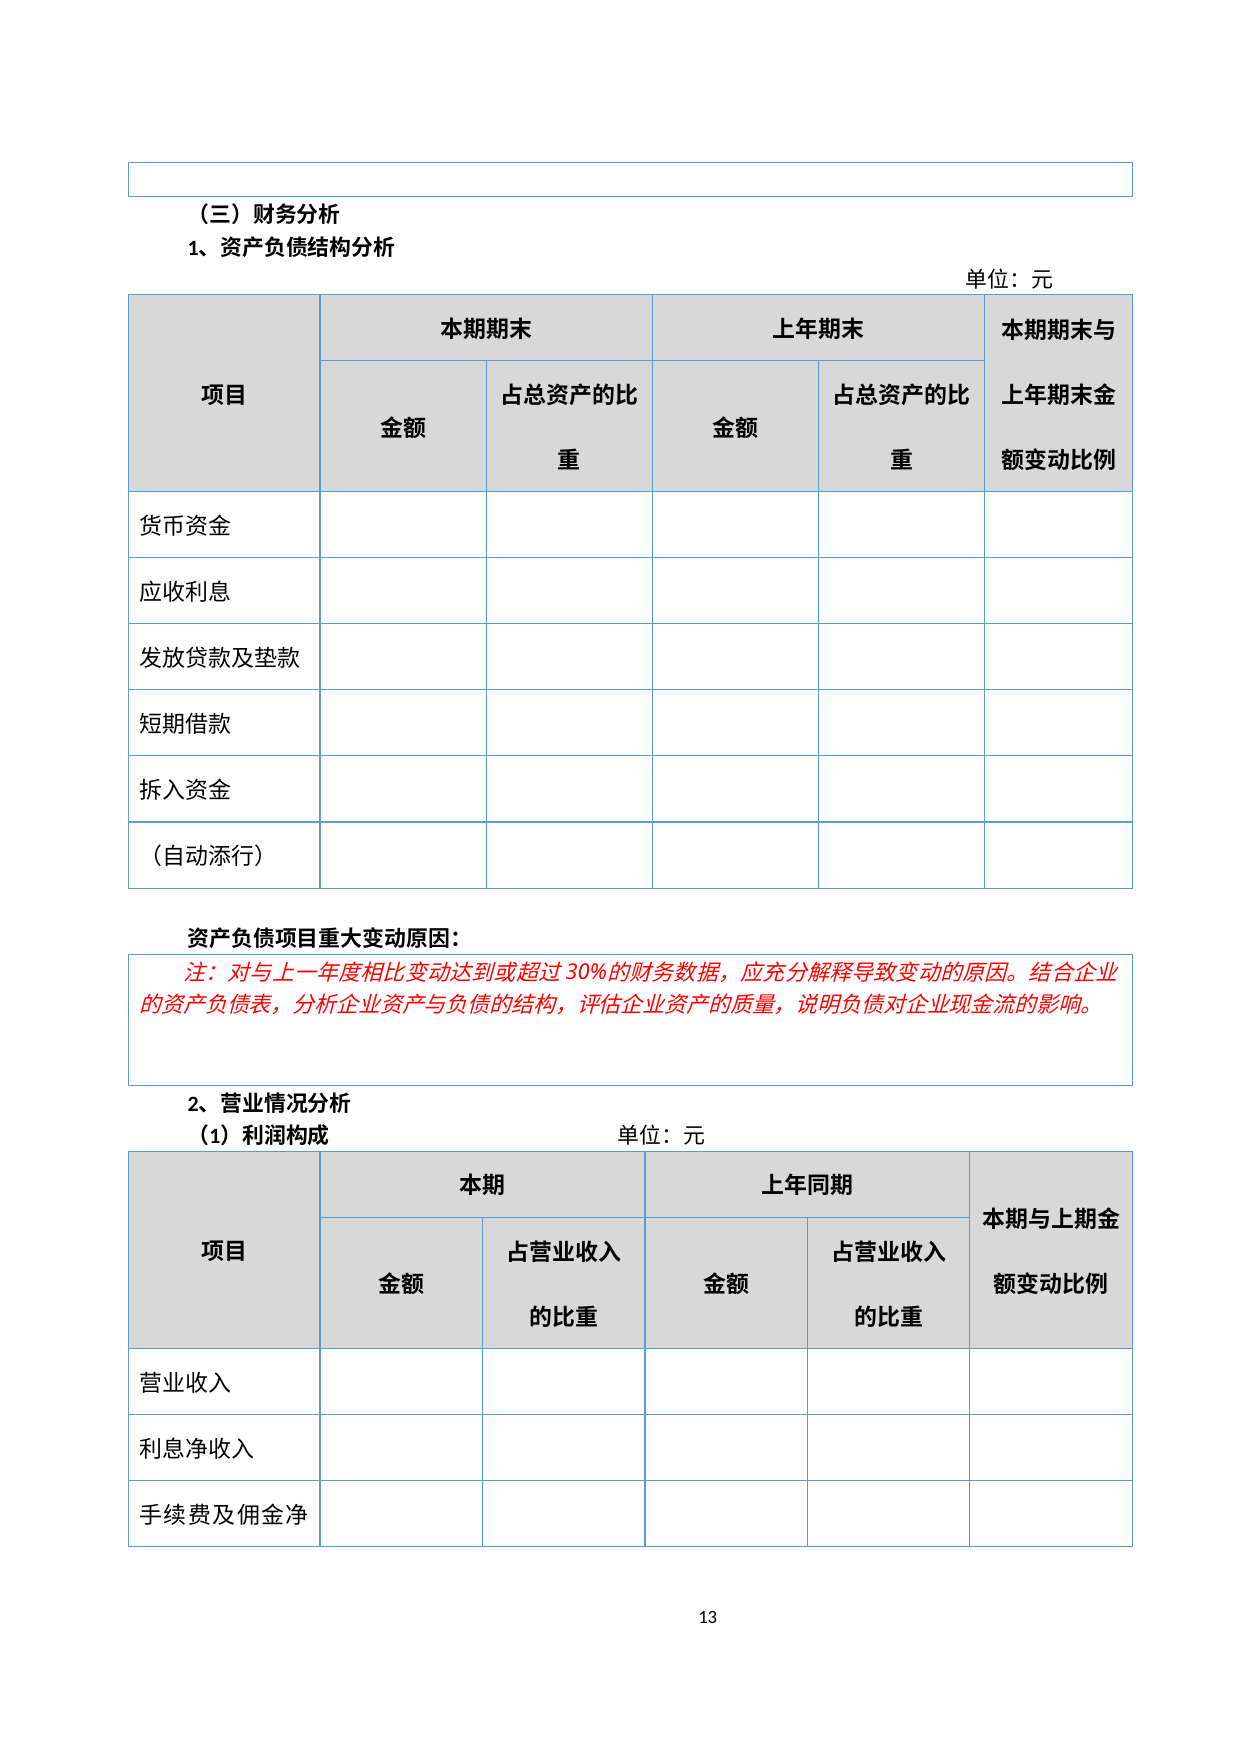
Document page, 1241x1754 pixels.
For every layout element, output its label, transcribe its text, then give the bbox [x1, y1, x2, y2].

table_cell [819, 756, 984, 821]
table_cell [321, 756, 486, 821]
table_cell [321, 1415, 482, 1480]
table_cell 金额 [653, 361, 818, 491]
table_cell [653, 624, 818, 689]
table_cell [985, 756, 1132, 821]
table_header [129, 163, 1132, 196]
table_header 本期 [321, 1152, 644, 1217]
text （三）财务分析 [187, 197, 1053, 229]
table_header 本期与上期金额变动比例 [970, 1152, 1132, 1348]
table_cell 应收利息 [129, 558, 319, 623]
table_cell [808, 1349, 969, 1414]
table_header 上年期末 [653, 295, 984, 360]
table_cell [646, 1481, 807, 1546]
table_cell [321, 492, 486, 557]
table_cell 货币资金 [129, 492, 319, 557]
table_header 注：对与上一年度相比变动达到或超过30%的财务数据，应充分解释导致变动的原因。结合企业的资产负债表，分析企业资产与负债的结构，评估企业资产的质量，说明负债对企业现金流的影响。 [129, 955, 1132, 1084]
table_cell [970, 1481, 1132, 1546]
table_cell [819, 558, 984, 623]
table_cell [653, 823, 818, 887]
table_cell 占营业收入 的比重 [483, 1218, 644, 1348]
table_cell [483, 1481, 644, 1546]
table_cell [819, 823, 984, 887]
table_header 上年同期 [646, 1152, 969, 1217]
table_cell 占总资产的比重 [819, 361, 984, 491]
table_cell [653, 492, 818, 557]
table_cell 金额 [321, 361, 486, 491]
text 单位：元 [187, 262, 1053, 294]
table_header 本期期末与上年期末金额变动比例 [985, 295, 1132, 491]
table_cell [646, 1415, 807, 1480]
table_cell 拆入资金 [129, 756, 319, 821]
table_header 项目 [129, 295, 319, 491]
table_cell [646, 1349, 807, 1414]
table_cell [819, 624, 984, 689]
table_cell 占总资产的比重 [487, 361, 652, 491]
table_cell [487, 624, 652, 689]
table_cell [819, 492, 984, 557]
table_header 项目 [129, 1152, 319, 1348]
table_cell [653, 690, 818, 755]
table_cell [653, 558, 818, 623]
table_cell [970, 1415, 1132, 1480]
table_cell 利息净收入 [129, 1415, 319, 1480]
table_cell [808, 1481, 969, 1546]
table_cell [808, 1415, 969, 1480]
table_cell [487, 756, 652, 821]
table_header 本期期末 [321, 295, 652, 360]
table_cell 金额 [646, 1218, 807, 1348]
table_cell [970, 1349, 1132, 1414]
text 资产负债项目重大变动原因： [187, 921, 1053, 953]
table_cell 金额 [321, 1218, 482, 1348]
table_cell [487, 690, 652, 755]
table_cell 发放贷款及垫款 [129, 624, 319, 689]
table_cell 占营业收入 的比重 [808, 1218, 969, 1348]
table_cell [483, 1349, 644, 1414]
table_cell [653, 756, 818, 821]
text （1）利润构成 单位：元 [187, 1118, 1053, 1151]
table_cell 营业收入 [129, 1349, 319, 1414]
table_cell [321, 558, 486, 623]
text 1、资产负债结构分析 [187, 229, 1053, 262]
text 2、营业情况分析 [187, 1086, 1053, 1118]
table_cell [985, 624, 1132, 689]
table_cell 短期借款 [129, 690, 319, 755]
table_cell 手续费及佣金净收入 [129, 1481, 319, 1546]
table_cell [321, 823, 486, 887]
table_cell [321, 1349, 482, 1414]
table_cell [985, 492, 1132, 557]
table_cell （自动添行） [129, 823, 319, 887]
table_cell [321, 690, 486, 755]
table_cell [321, 1481, 482, 1546]
table_cell [819, 690, 984, 755]
table_cell [487, 558, 652, 623]
table_cell [985, 558, 1132, 623]
table_cell [487, 492, 652, 557]
table_cell [487, 823, 652, 887]
table_cell [985, 823, 1132, 887]
table_cell [483, 1415, 644, 1480]
table_cell [321, 624, 486, 689]
table_cell [985, 690, 1132, 755]
